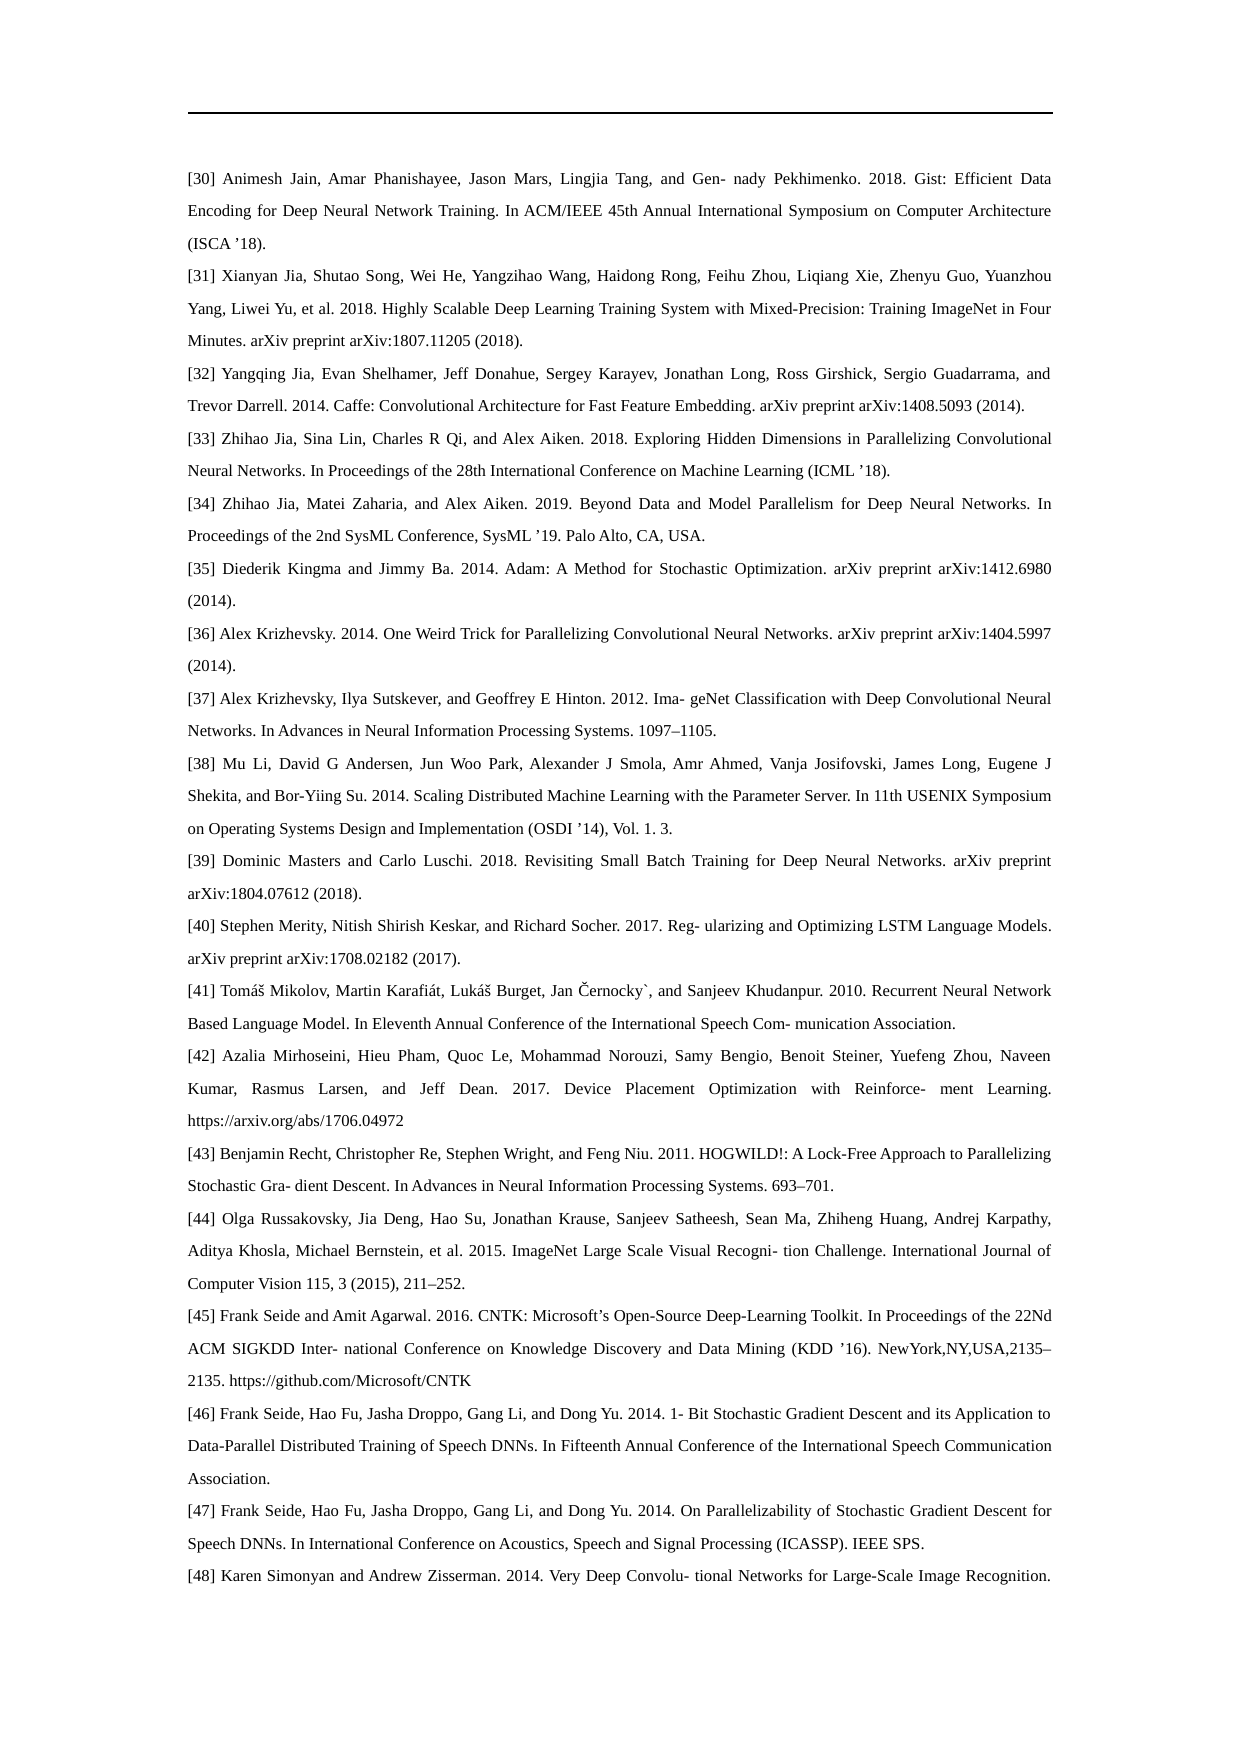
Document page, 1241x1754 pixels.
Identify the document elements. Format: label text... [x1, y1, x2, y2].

text [32] Yangqing Jia, Evan Shelhamer, Jeff Donahue, Sergey Karayev, Jonathan Long, Ross Girshick, Sergio Guadarrama, and Trevor Darrell. 2014. Caffe: Convolutional Architecture for Fast Feature Embedding. arXiv preprint arXiv:1408.5093 (2014). [187, 357, 1053, 422]
text [37] Alex Krizhevsky, Ilya Sutskever, and Geoffrey E Hinton. 2012. Ima- geNet Classification with Deep Convolutional Neural Networks. In Advances in Neural Information Processing Systems. 1097–1105. [187, 682, 1053, 747]
text [36] Alex Krizhevsky. 2014. One Weird Trick for Parallelizing Convolutional Neural Networks. arXiv preprint arXiv:1404.5997 (2014). [187, 617, 1053, 682]
text [30] Animesh Jain, Amar Phanishayee, Jason Mars, Lingjia Tang, and Gen- nady Pekhimenko. 2018. Gist: Efficient Data Encoding for Deep Neural Network Training. In ACM/IEEE 45th Annual International Symposium on Computer Architecture (ISCA ’18). [187, 162, 1053, 259]
text [42] Azalia Mirhoseini, Hieu Pham, Quoc Le, Mohammad Norouzi, Samy Bengio, Benoit Steiner, Yuefeng Zhou, Naveen Kumar, Rasmus Larsen, and Jeff Dean. 2017. Device Placement Optimization with Reinforce- ment Learning. https://arxiv.org/abs/1706.04972 [187, 1039, 1053, 1137]
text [187, 1559, 1053, 1592]
text [44] Olga Russakovsky, Jia Deng, Hao Su, Jonathan Krause, Sanjeev Satheesh, Sean Ma, Zhiheng Huang, Andrej Karpathy, Aditya Khosla, Michael Bernstein, et al. 2015. ImageNet Large Scale Visual Recogni- tion Challenge. International Journal of Computer Vision 115, 3 (2015), 211–252. [187, 1202, 1053, 1299]
text [46] Frank Seide, Hao Fu, Jasha Droppo, Gang Li, and Dong Yu. 2014. 1- Bit Stochastic Gradient Descent and its Application to Data-Parallel Distributed Training of Speech DNNs. In Fifteenth Annual Conference of the International Speech Communication Association. [187, 1397, 1053, 1494]
text [33] Zhihao Jia, Sina Lin, Charles R Qi, and Alex Aiken. 2018. Exploring Hidden Dimensions in Parallelizing Convolutional Neural Networks. In Proceedings of the 28th International Conference on Machine Learning (ICML ’18). [187, 422, 1053, 487]
text [47] Frank Seide, Hao Fu, Jasha Droppo, Gang Li, and Dong Yu. 2014. On Parallelizability of Stochastic Gradient Descent for Speech DNNs. In International Conference on Acoustics, Speech and Signal Processing (ICASSP). IEEE SPS. [187, 1494, 1053, 1559]
text [39] Dominic Masters and Carlo Luschi. 2018. Revisiting Small Batch Training for Deep Neural Networks. arXiv preprint arXiv:1804.07612 (2018). [187, 844, 1053, 909]
text [41] Tomáš Mikolov, Martin Karafiát, Lukáš Burget, Jan Černocky`, and Sanjeev Khudanpur. 2010. Recurrent Neural Network Based Language Model. In Eleventh Annual Conference of the International Speech Com- munication Association. [187, 974, 1053, 1039]
text [43] Benjamin Recht, Christopher Re, Stephen Wright, and Feng Niu. 2011. HOGWILD!: A Lock-Free Approach to Parallelizing Stochastic Gra- dient Descent. In Advances in Neural Information Processing Systems. 693–701. [187, 1137, 1053, 1202]
text [31] Xianyan Jia, Shutao Song, Wei He, Yangzihao Wang, Haidong Rong, Feihu Zhou, Liqiang Xie, Zhenyu Guo, Yuanzhou Yang, Liwei Yu, et al. 2018. Highly Scalable Deep Learning Training System with Mixed-Precision: Training ImageNet in Four Minutes. arXiv preprint arXiv:1807.11205 (2018). [187, 259, 1053, 357]
text [38] Mu Li, David G Andersen, Jun Woo Park, Alexander J Smola, Amr Ahmed, Vanja Josifovski, James Long, Eugene J Shekita, and Bor-Yiing Su. 2014. Scaling Distributed Machine Learning with the Parameter Server. In 11th USENIX Symposium on Operating Systems Design and Implementation (OSDI ’14), Vol. 1. 3. [187, 747, 1053, 844]
text [45] Frank Seide and Amit Agarwal. 2016. CNTK: Microsoft’s Open-Source Deep-Learning Toolkit. In Proceedings of the 22Nd ACM SIGKDD Inter- national Conference on Knowledge Discovery and Data Mining (KDD ’16). NewYork,NY,USA,2135–2135. https://github.com/Microsoft/CNTK [187, 1299, 1053, 1397]
text [35] Diederik Kingma and Jimmy Ba. 2014. Adam: A Method for Stochastic Optimization. arXiv preprint arXiv:1412.6980 (2014). [187, 552, 1053, 617]
text [40] Stephen Merity, Nitish Shirish Keskar, and Richard Socher. 2017. Reg- ularizing and Optimizing LSTM Language Models. arXiv preprint arXiv:1708.02182 (2017). [187, 909, 1053, 974]
text [34] Zhihao Jia, Matei Zaharia, and Alex Aiken. 2019. Beyond Data and Model Parallelism for Deep Neural Networks. In Proceedings of the 2nd SysML Conference, SysML ’19. Palo Alto, CA, USA. [187, 487, 1053, 552]
